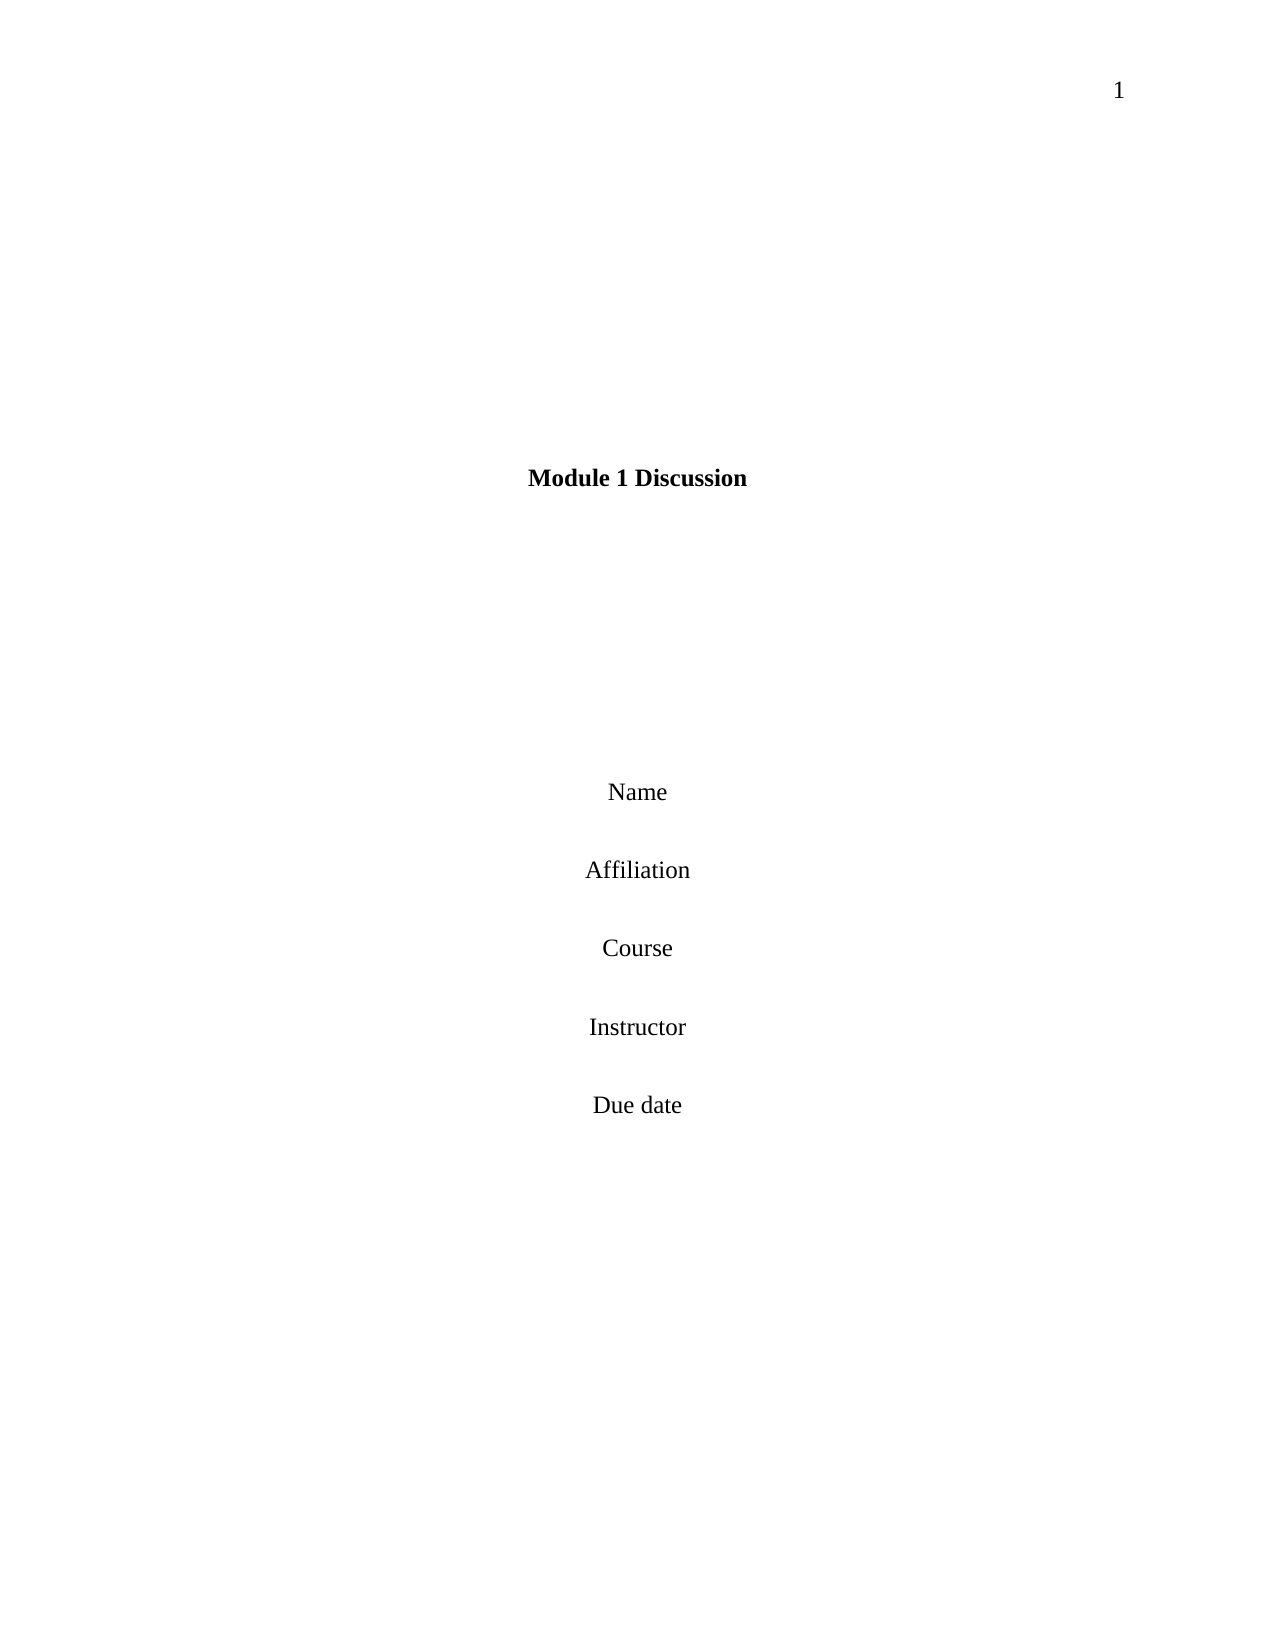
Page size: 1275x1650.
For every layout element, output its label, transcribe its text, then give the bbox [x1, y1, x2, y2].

text Instructor [150, 1012, 1125, 1040]
text Due date [150, 1090, 1125, 1119]
text Module 1 Discussion [150, 463, 1125, 492]
text Affiliation [150, 855, 1125, 884]
text Name [150, 777, 1125, 805]
text Course [150, 933, 1125, 962]
